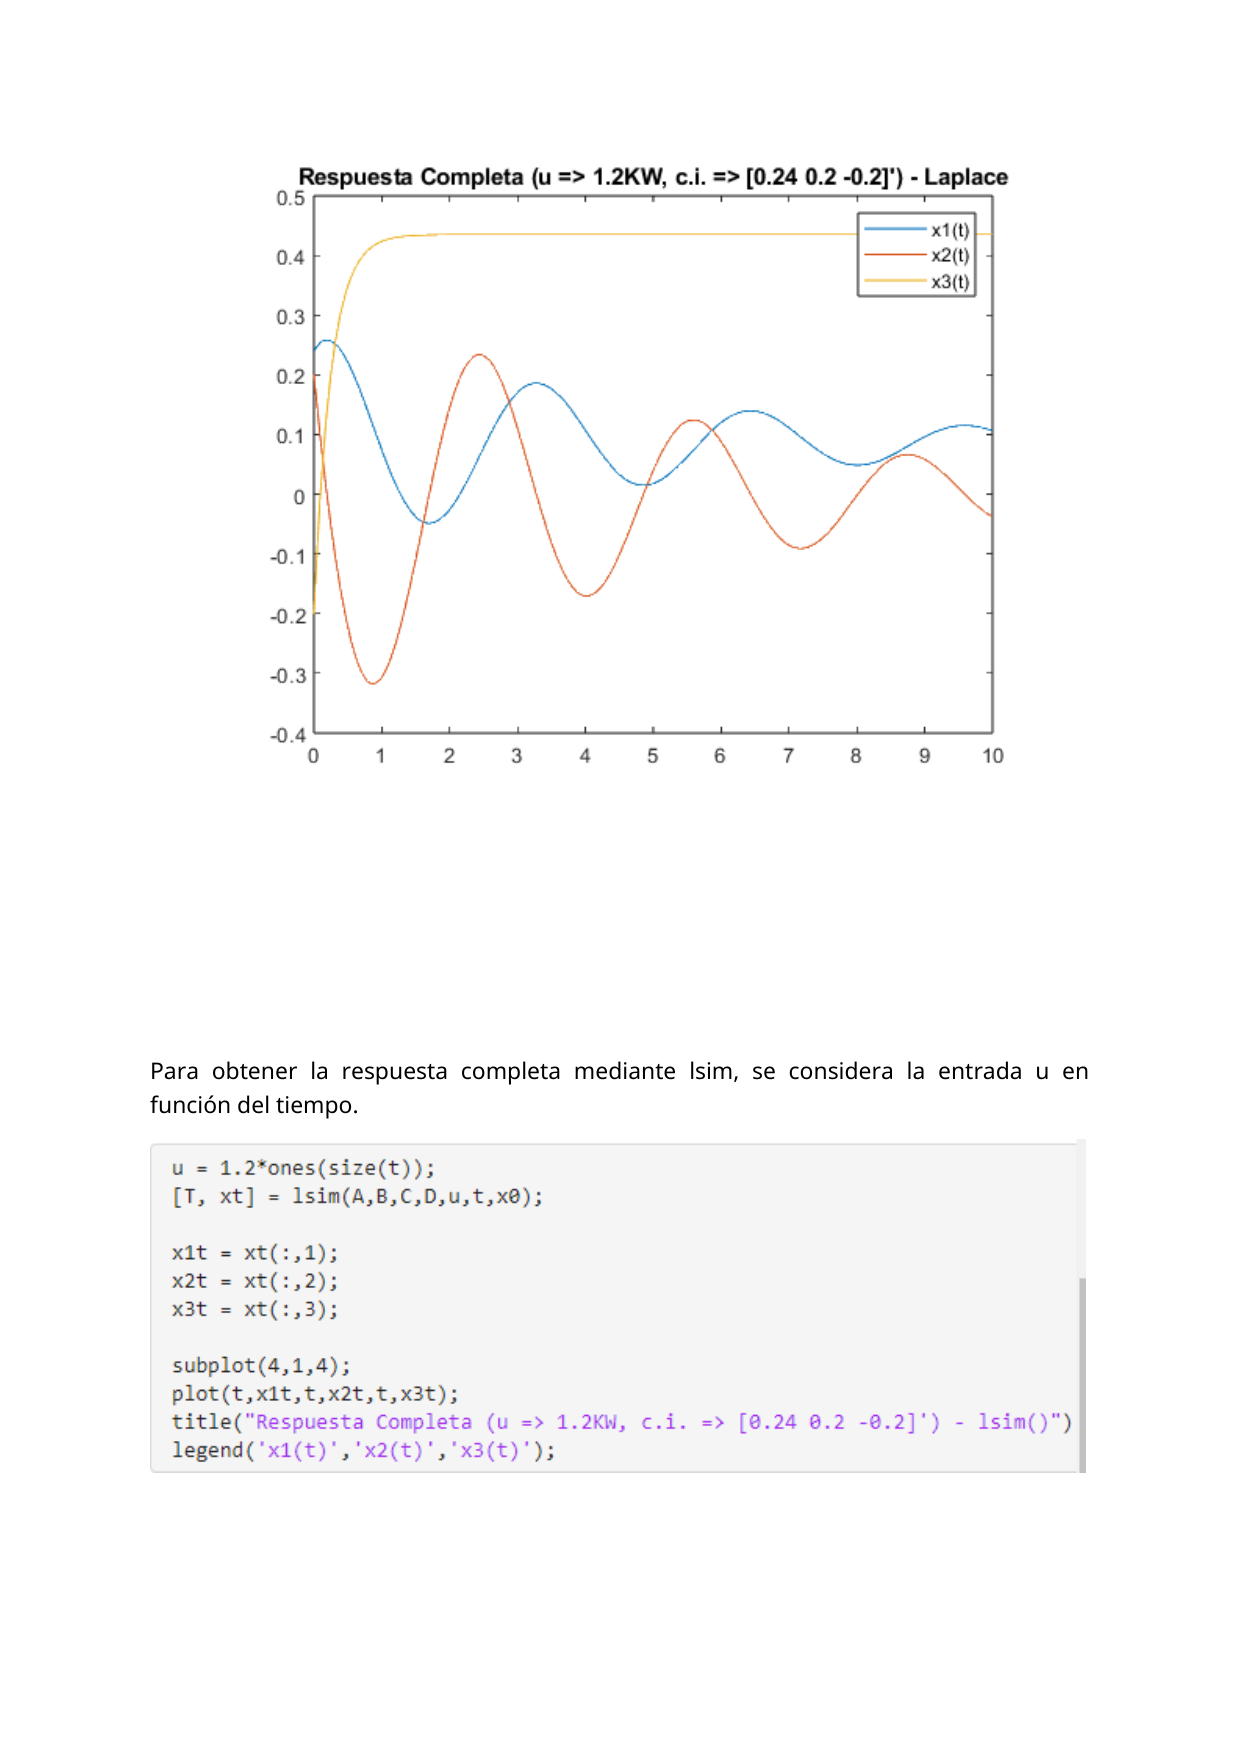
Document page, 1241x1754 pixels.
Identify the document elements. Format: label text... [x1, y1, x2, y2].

picture [208, 150, 1032, 785]
text Para obtener la respuesta completa mediante lsim, se considera la entrada u en función del tiempo. [150, 1055, 1090, 1120]
picture [150, 1139, 1086, 1473]
